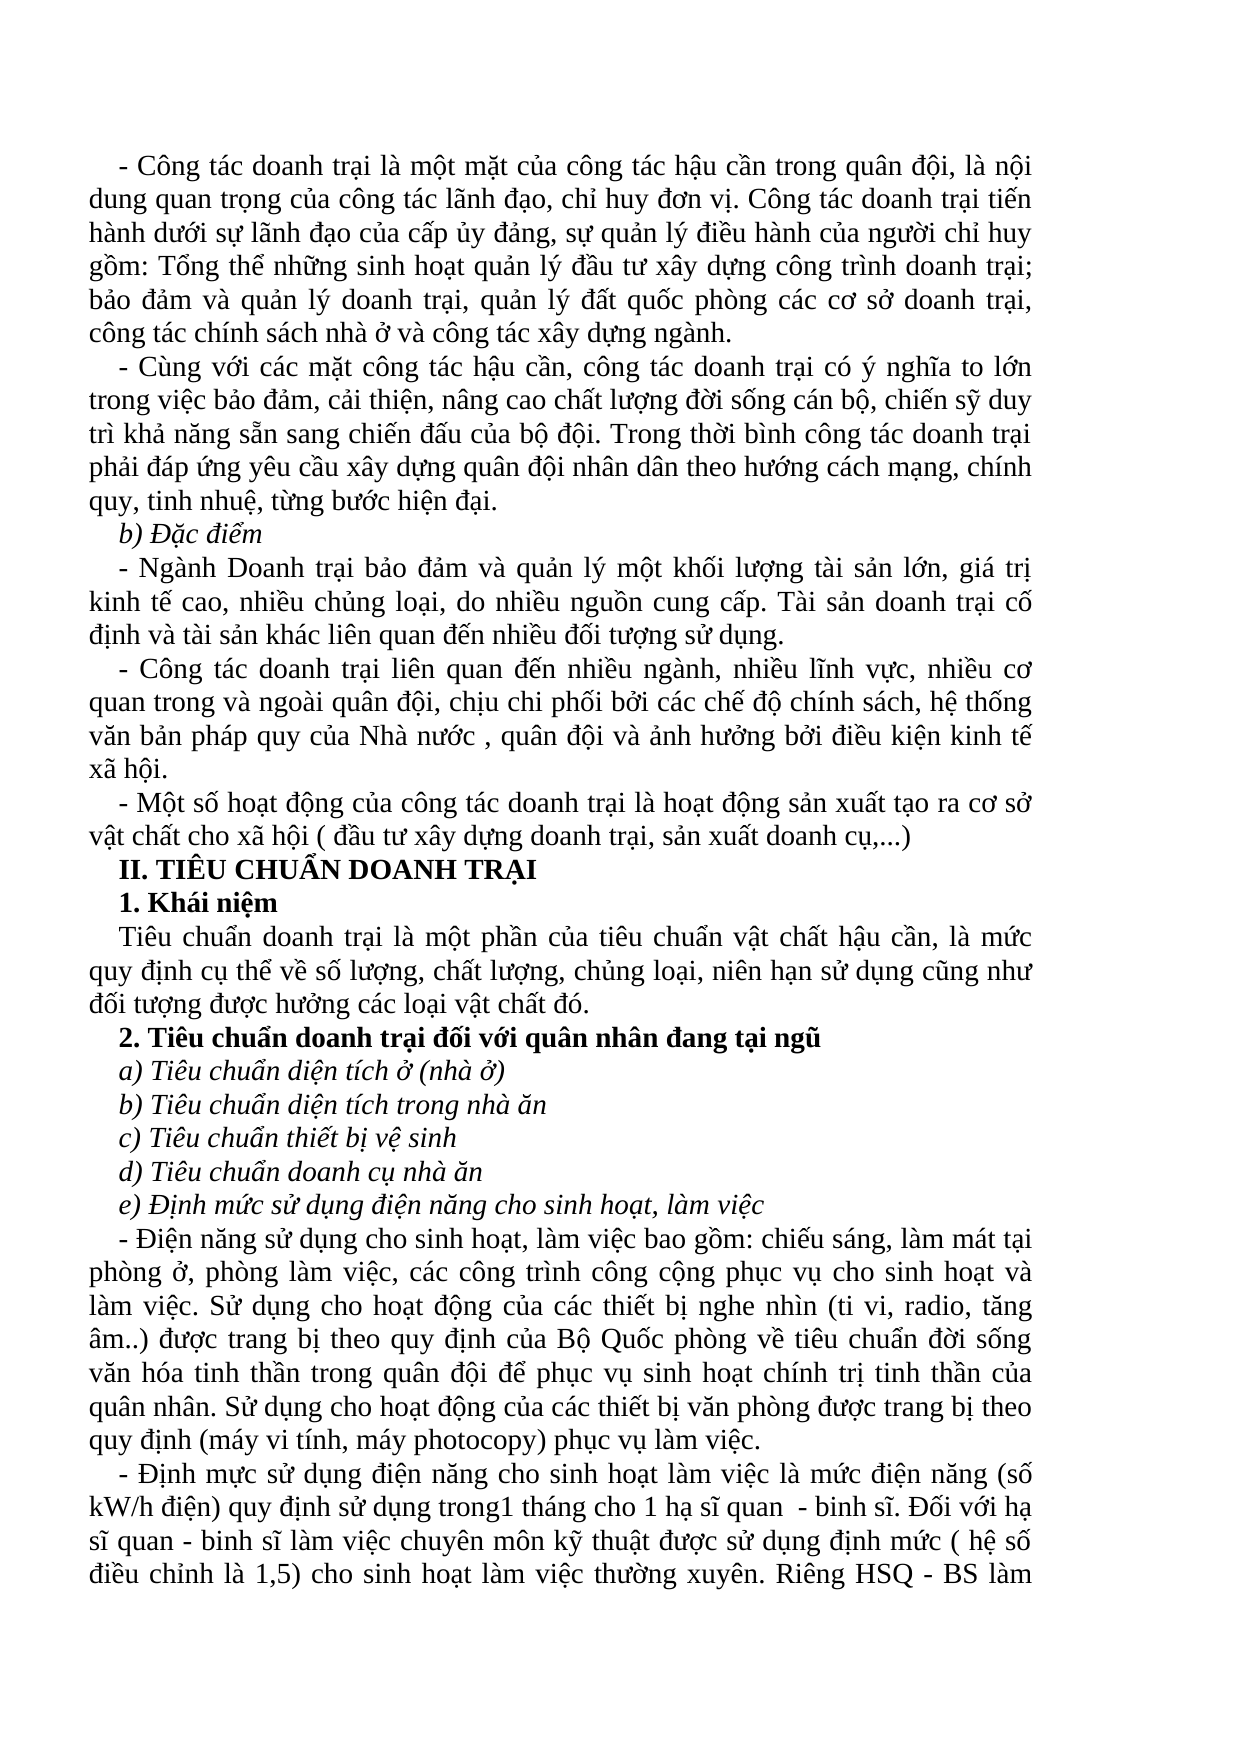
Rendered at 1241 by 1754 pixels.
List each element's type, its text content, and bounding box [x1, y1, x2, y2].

text 2. Tiêu chuẩn doanh trại đối với quân nhân đang tại ngũ [89, 1020, 1033, 1053]
text d) Tiêu chuẩn doanh cụ nhà ăn [89, 1154, 1033, 1187]
text - Một số hoạt động của công tác doanh trại là hoạt động sản xuất tạo ra cơ sở vật chất cho xã hội ( đầu tư xây dựng doanh trại, sản xuất doanh cụ,...) [89, 785, 1033, 852]
text Tiêu chuẩn doanh trại là một phần của tiêu chuẩn vật chất hậu cần, là mức quy định cụ thể về số lượng, chất lượng, chủng loại, niên hạn sử dụng cũng như đối tượng được hưởng các loại vật chất đó. [89, 919, 1033, 1020]
text b) Đặc điểm [89, 517, 1033, 550]
text II. TIÊU CHUẨN DOANH TRẠI [89, 852, 1033, 886]
text - Công tác doanh trại là một mặt của công tác hậu cần trong quân đội, là nội dung quan trọng của công tác lãnh đạo, chỉ huy đơn vị. Công tác doanh trại tiến hành dưới sự lãnh đạo của cấp ủy đảng, sự quản lý điều hành của người chỉ huy gồm: Tổng thể những sinh hoạt quản lý đầu tư xây dựng công trình doanh trại; bảo đảm và quản lý doanh trại, quản lý đất quốc phòng các cơ sở doanh trại, công tác chính sách nhà ở và công tác xây dựng ngành. [89, 148, 1033, 349]
text a) Tiêu chuẩn diện tích ở (nhà ở) [89, 1053, 1033, 1087]
text - Cùng với các mặt công tác hậu cần, công tác doanh trại có ý nghĩa to lớn trong việc bảo đảm, cải thiện, nâng cao chất lượng đời sống cán bộ, chiến sỹ duy trì khả năng sẵn sang chiến đấu của bộ đội. Trong thời bình công tác doanh trại phải đáp ứng yêu cầu xây dựng quân đội nhân dân theo hướng cách mạng, chính quy, tinh nhuệ, từng bước hiện đại. [89, 349, 1033, 517]
text e) Định mức sử dụng điện năng cho sinh hoạt, làm việc [89, 1187, 1033, 1221]
text - Công tác doanh trại liên quan đến nhiều ngành, nhiều lĩnh vực, nhiều cơ quan trong và ngoài quân đội, chịu chi phối bởi các chế độ chính sách, hệ thống văn bản pháp quy của Nhà nước , quân đội và ảnh hưởng bởi điều kiện kinh tế xã hội. [89, 651, 1033, 785]
text c) Tiêu chuẩn thiết bị vệ sinh [89, 1120, 1033, 1154]
text 1. Khái niệm [89, 886, 1033, 919]
text b) Tiêu chuẩn diện tích trong nhà ăn [89, 1087, 1033, 1120]
text - Ngành Doanh trại bảo đảm và quản lý một khối lượng tài sản lớn, giá trị kinh tế cao, nhiều chủng loại, do nhiều nguồn cung cấp. Tài sản doanh trại cố định và tài sản khác liên quan đến nhiều đối tượng sử dụng. [89, 550, 1033, 651]
text - Điện năng sử dụng cho sinh hoạt, làm việc bao gồm: chiếu sáng, làm mát tại phòng ở, phòng làm việc, các công trình công cộng phục vụ cho sinh hoạt và làm việc. Sử dụng cho hoạt động của các thiết bị nghe nhìn (ti vi, radio, tăng âm..) được trang bị theo quy định của Bộ Quốc phòng về tiêu chuẩn đời sống văn hóa tinh thần trong quân đội để phục vụ sinh hoạt chính trị tinh thần của quân nhân. Sử dụng cho hoạt động của các thiết bị văn phòng được trang bị theo quy định (máy vi tính, máy photocopy) phục vụ làm việc. [89, 1221, 1033, 1456]
